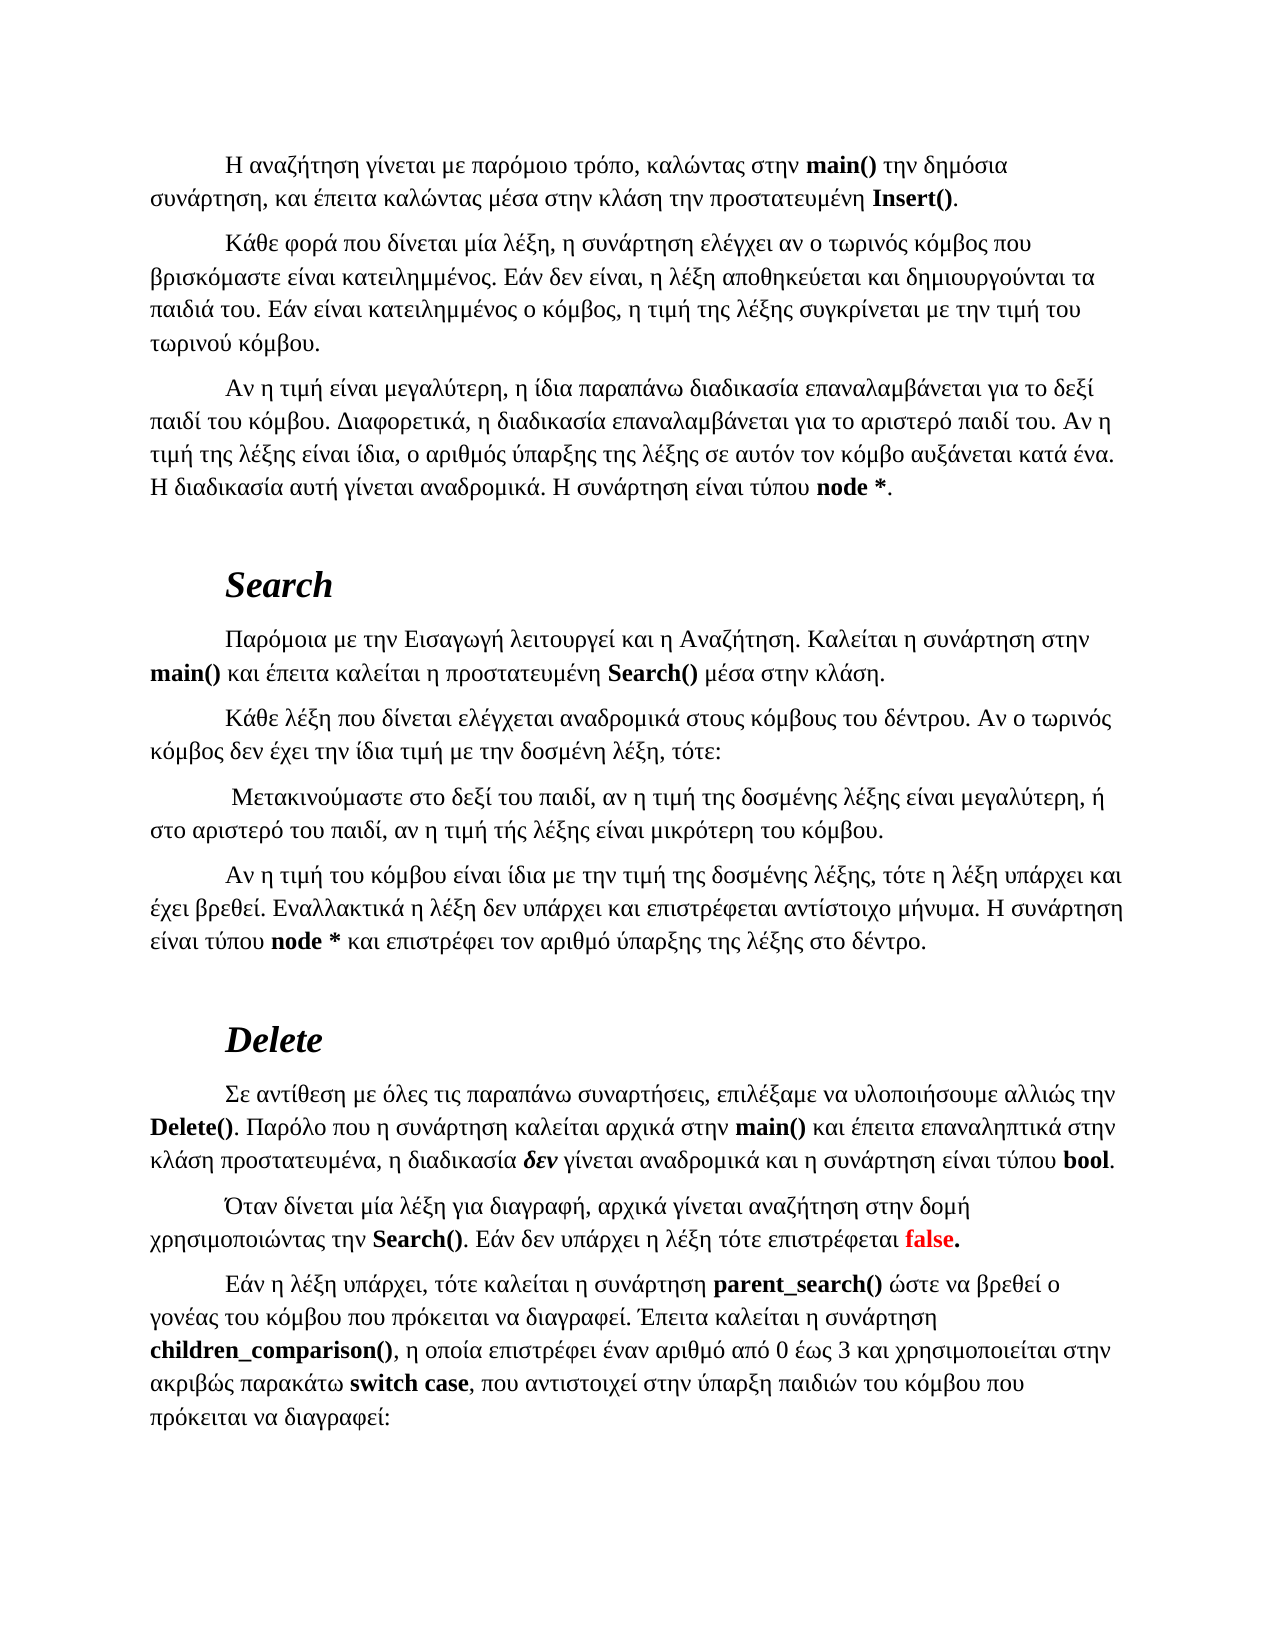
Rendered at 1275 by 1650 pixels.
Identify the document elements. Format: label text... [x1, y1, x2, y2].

text Κάθε φορά που δίνεται μία λέξη, η συνάρτηση ελέγχει αν ο τωρινός κόμβος που βρισκόμαστε είναι κατειλημμένος. Εάν δεν είναι, η λέξη αποθηκεύεται και δημιουργούνται τα παιδιά του. Εάν είναι κατειλημμένος ο κόμβος, η τιμή της λέξης συγκρίνεται με την τιμή του τωρινού κόμβου. [150, 228, 1125, 356]
text Search [150, 562, 1125, 606]
text Αν η τιμή είναι μεγαλύτερη, η ίδια παραπάνω διαδικασία επαναλαμβάνεται για το δεξί παιδί του κόμβου. Διαφορετικά, η διαδικασία επαναλαμβάνεται για το αριστερό παιδί του. Αν η τιμή της λέξης είναι ίδια, ο αριθμός ύπαρξης της λέξης σε αυτόν τον κόμβο αυξάνεται κατά ένα. Η διαδικασία αυτή γίνεται αναδρομικά. Η συνάρτηση είναι τύπου node *. [150, 373, 1125, 501]
text Η αναζήτηση γίνεται με παρόμοιο τρόπο, καλώντας στην main() την δημόσια συνάρτηση, και έπειτα καλώντας μέσα στην κλάση την προστατευμένη Insert(). [150, 150, 1125, 212]
text Μετακινούμαστε στο δεξί του παιδί, αν η τιμή της δοσμένης λέξης είναι μεγαλύτερη, ή στο αριστερό του παιδί, αν η τιμή τής λέξης είναι μικρότερη του κόμβου. [150, 782, 1125, 843]
text Σε αντίθεση με όλες τις παραπάνω συναρτήσεις, επιλέξαμε να υλοποιήσουμε αλλιώς την Delete(). Παρόλο που η συνάρτηση καλείται αρχικά στην main() και έπειτα επαναληπτικά στην κλάση προστατευμένα, η διαδικασία δεν γίνεται αναδρομικά και η συνάρτηση είναι τύπου bool. [150, 1079, 1125, 1174]
text Αν η τιμή του κόμβου είναι ίδια με την τιμή της δοσμένης λέξης, τότε η λέξη υπάρχει και έχει βρεθεί. Εναλλακτικά η λέξη δεν υπάρχει και επιστρέφεται αντίστοιχο μήνυμα. Η συνάρτηση είναι τύπου node * και επιστρέφει τον αριθμό ύπαρξης της λέξης στο δέντρο. [150, 860, 1125, 955]
text Εάν η λέξη υπάρχει, τότε καλείται η συνάρτηση parent_search() ώστε να βρεθεί ο γονέας του κόμβου που πρόκειται να διαγραφεί. Έπειτα καλείται η συνάρτηση children_comparison(), η οποία επιστρέφει έναν αριθμό από 0 έως 3 και χρησιμοποιείται στην ακριβώς παρακάτω switch case, που αντιστοιχεί στην ύπαρξη παιδιών του κόμβου που πρόκειται να διαγραφεί: [150, 1269, 1125, 1430]
text Κάθε λέξη που δίνεται ελέγχεται αναδρομικά στους κόμβους του δέντρου. Αν ο τωρινός κόμβος δεν έχει την ίδια τιμή με την δοσμένη λέξη, τότε: [150, 703, 1125, 765]
text Παρόμοια με την Εισαγωγή λειτουργεί και η Αναζήτηση. Καλείται η συνάρτηση στην main() και έπειτα καλείται η προστατευμένη Search() μέσα στην κλάση. [150, 624, 1125, 686]
text Delete [150, 1017, 1125, 1060]
text Όταν δίνεται μία λέξη για διαγραφή, αρχικά γίνεται αναζήτηση στην δομή χρησιμοποιώντας την Search(). Εάν δεν υπάρχει η λέξη τότε επιστρέφεται false. [150, 1191, 1125, 1253]
